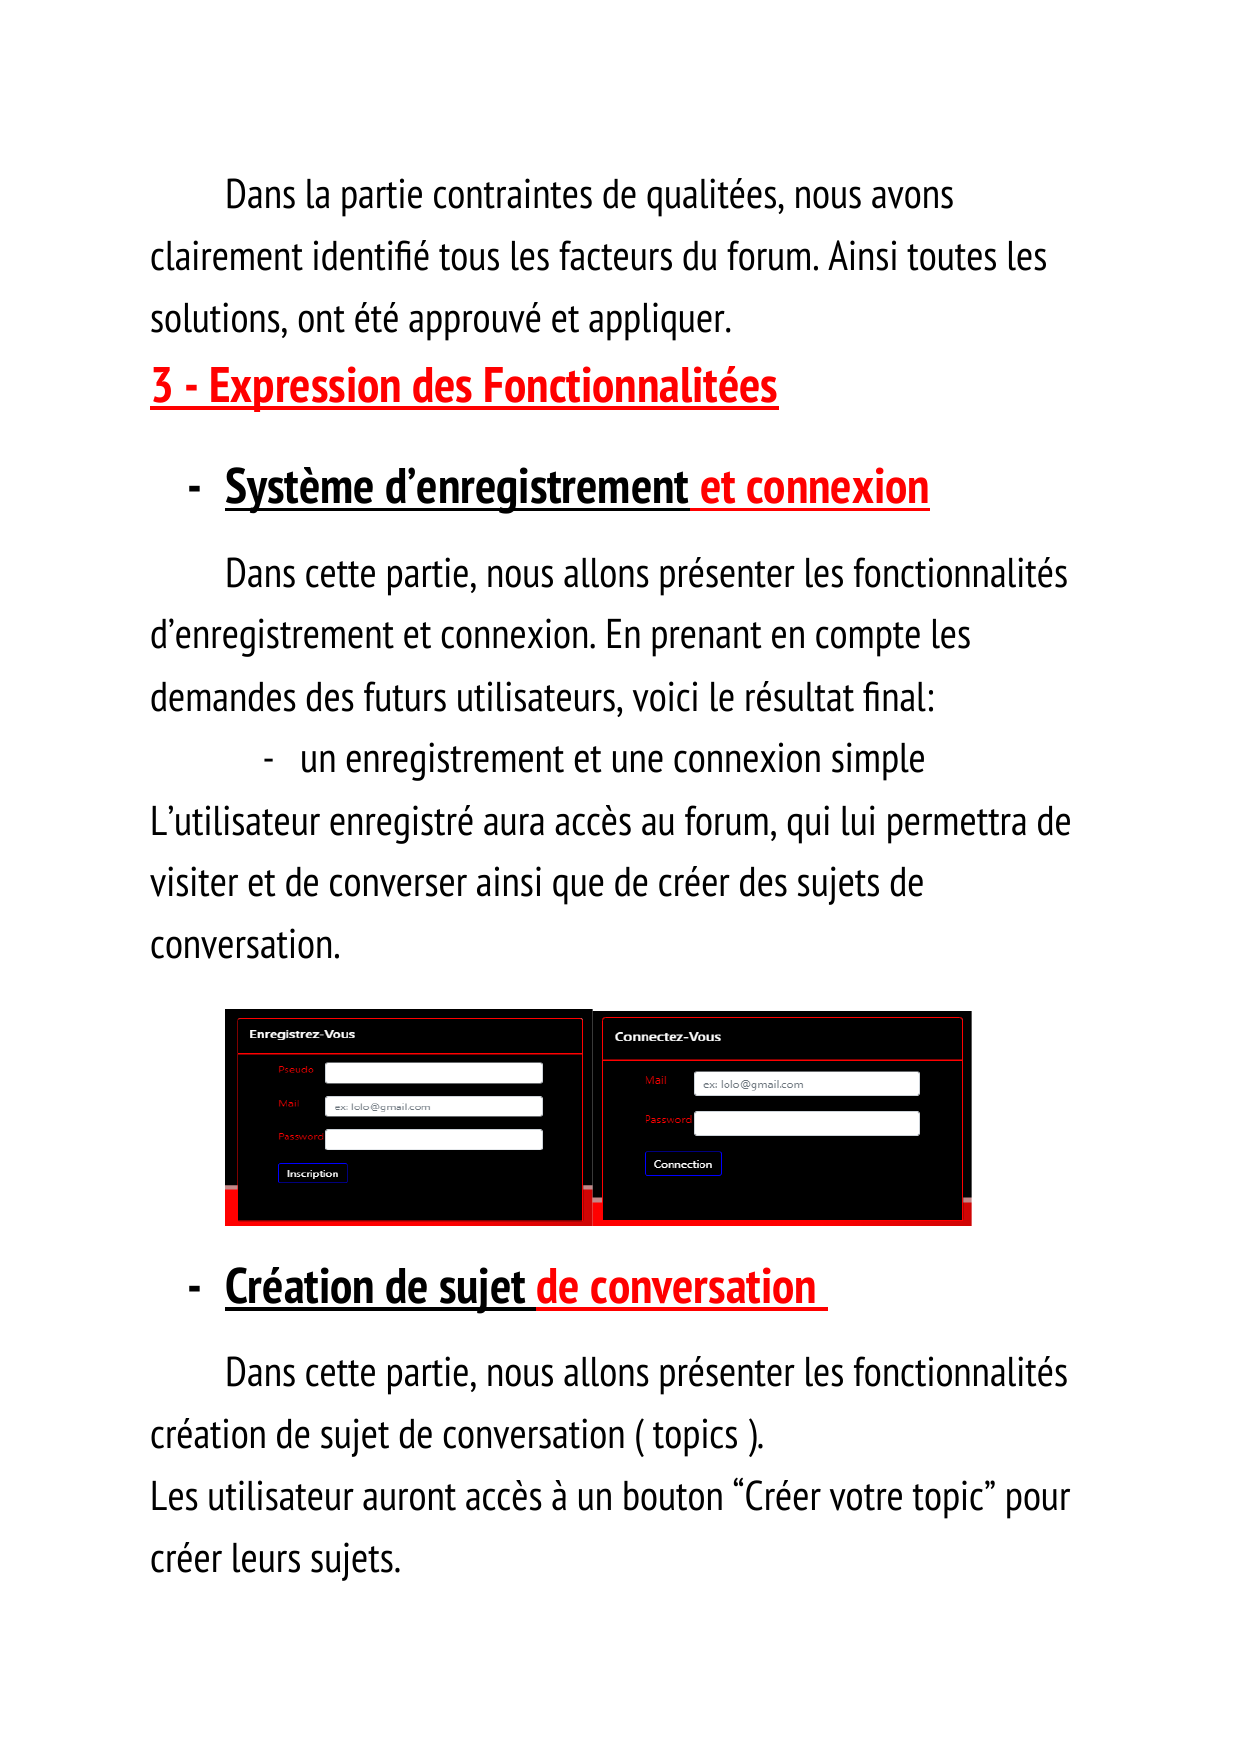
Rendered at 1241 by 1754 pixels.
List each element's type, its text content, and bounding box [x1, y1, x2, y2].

list Création de sujet de conversation [187, 1253, 1090, 1317]
text 3 - Expression des Fonctionnalitées [150, 352, 1090, 416]
text Dans cette partie, nous allons présenter les fonctionnalités création de sujet de conversation ( topics ). [150, 1344, 1090, 1460]
list un enregistrement et une connexion simple [262, 731, 1090, 784]
picture [225, 1009, 972, 1226]
text Dans la partie contraintes de qualitées, nous avons clairement identifié tous les facteurs du forum. Ainsi toutes les solutions, ont été approuvé et appliquer. [150, 166, 1090, 343]
text Les utilisateur auront accès à un bouton “Créer votre topic” pour créer leurs sujets. [150, 1468, 1090, 1584]
text Dans cette partie, nous allons présenter les fonctionnalités d’enregistrement et connexion. En prenant en compte les demandes des futurs utilisateurs, voici le résultat final: [150, 544, 1090, 722]
text L’utilisateur enregistré aura accès au forum, qui lui permettra de visiter et de converser ainsi que de créer des sujets de conversation. [150, 792, 1090, 970]
list Système d’enregistrement et connexion [187, 453, 1090, 518]
